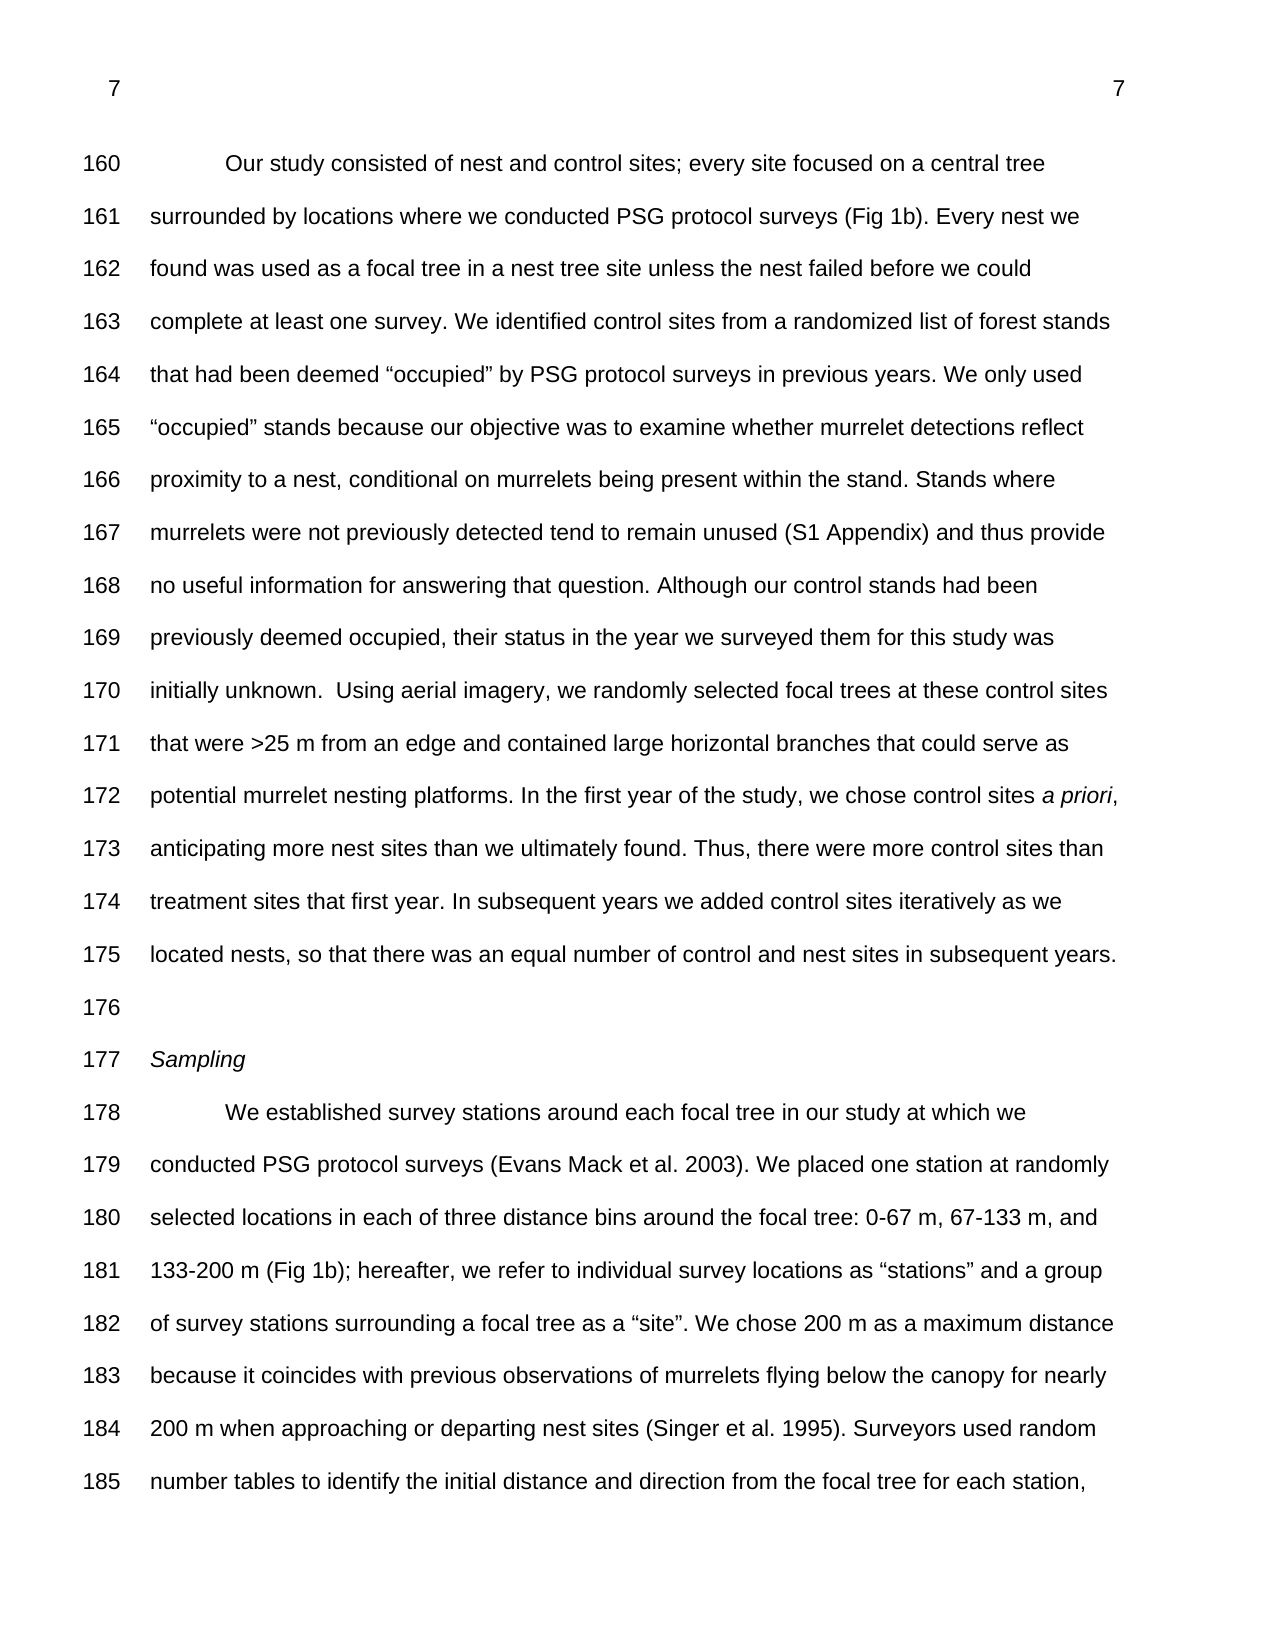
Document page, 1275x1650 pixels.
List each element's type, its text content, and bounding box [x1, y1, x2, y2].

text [150, 1099, 1125, 1494]
text Sampling [150, 1046, 1125, 1072]
text Our study consisted of nest and control sites; every site focused on a central tree surrounded by locations where we conducted PSG protocol surveys (Fig 1b). Every nest we found was used as a focal tree in a nest tree site unless the nest failed before we could complete at least one survey. We identified control sites from a randomized list of forest stands that had been deemed “occupied” by PSG protocol surveys in previous years. We only used “occupied” stands because our objective was to examine whether murrelet detections reflect proximity to a nest, conditional on murrelets being present within the stand. Stands where murrelets were not previously detected tend to remain unused (S1 Appendix) and thus provide no useful information for answering that question. Although our control stands had been previously deemed occupied, their status in the year we surveyed them for this study was initially unknown. Using aerial imagery, we randomly selected focal trees at these control sites that were >25 m from an edge and contained large horizontal branches that could serve as potential murrelet nesting platforms. In the first year of the study, we chose control sites a priori, anticipating more nest sites than we ultimately found. Thus, there were more control sites than treatment sites that first year. In subsequent years we added control sites iteratively as we located nests, so that there was an equal number of control and nest sites in subsequent years. [150, 150, 1125, 967]
